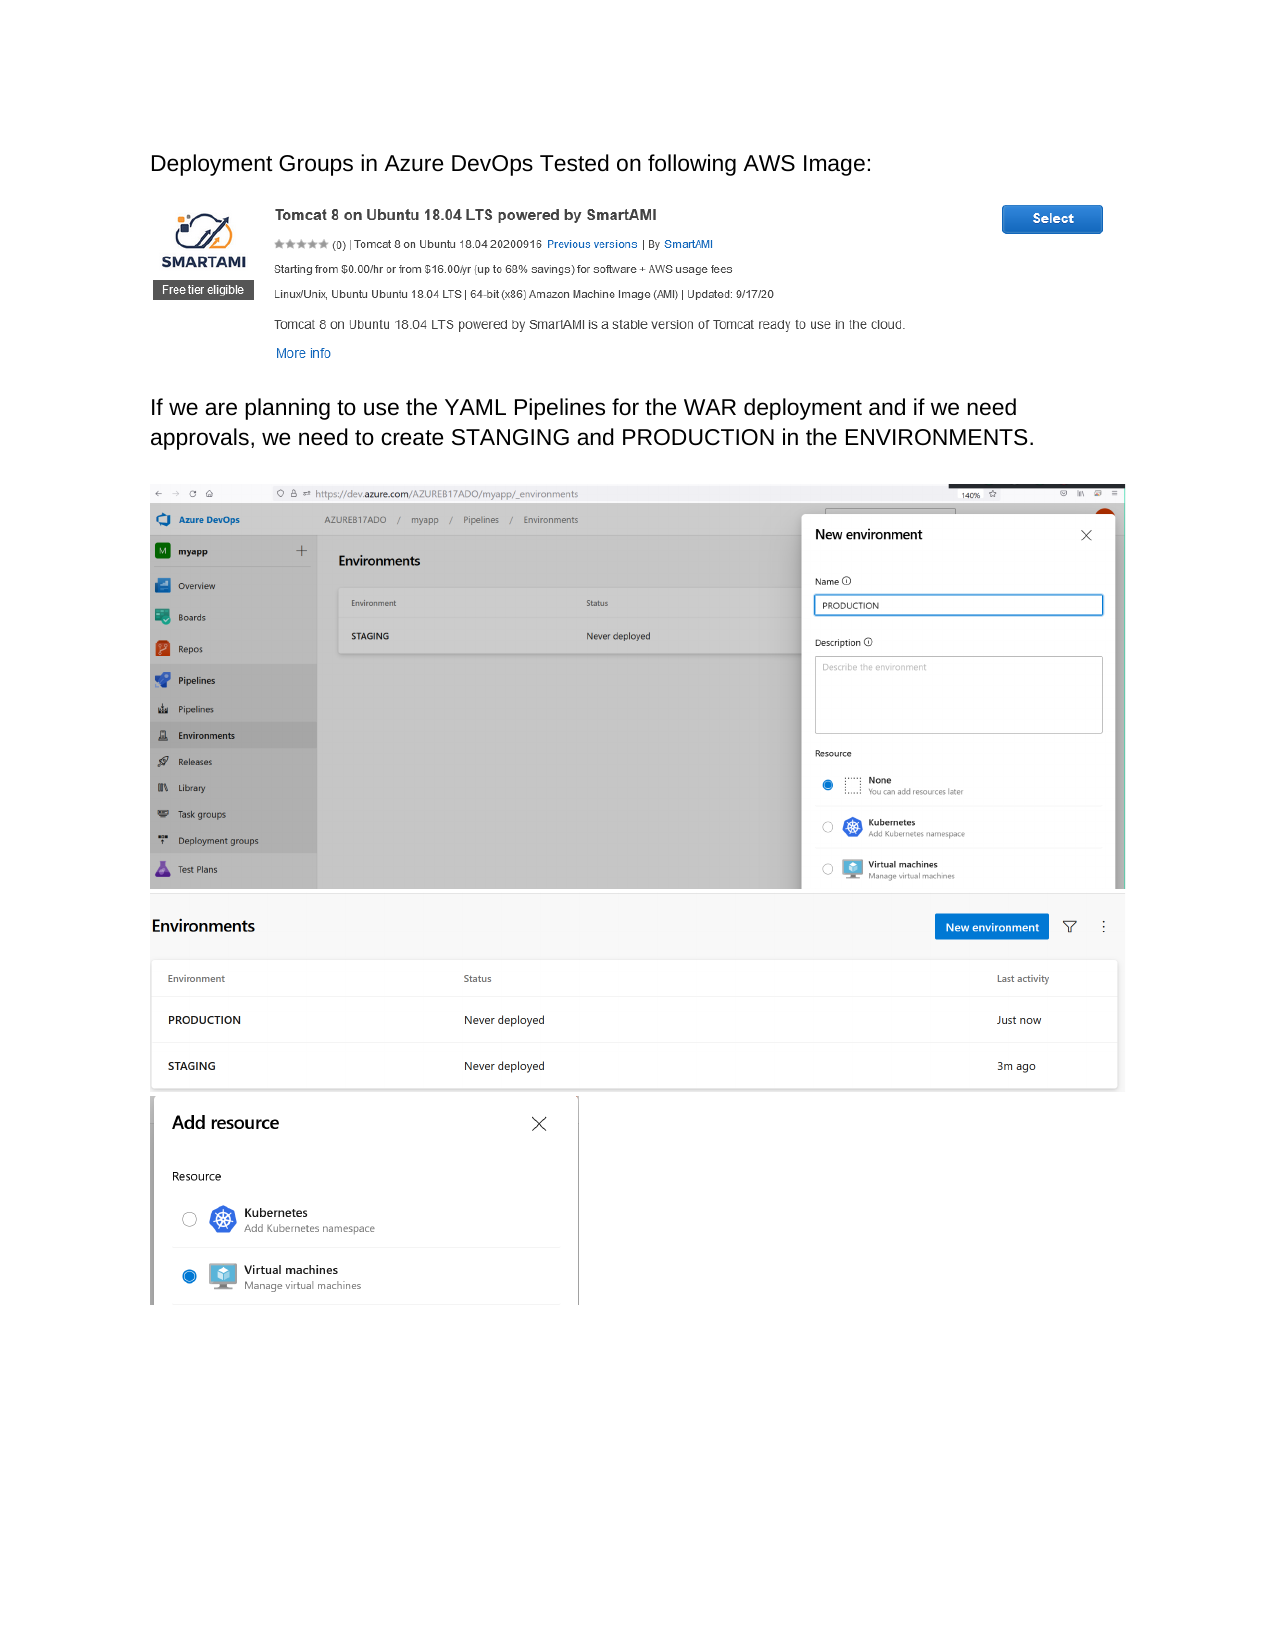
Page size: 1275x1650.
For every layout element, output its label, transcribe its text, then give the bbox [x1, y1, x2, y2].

picture [150, 892, 1125, 1092]
picture [150, 180, 1125, 360]
text If we are planning to use the YAML Pipelines for the WAR deployment and if we need approvals, we need to create STANGING and PRODUCTION in the ENVIRONMENTS. [150, 393, 1125, 450]
text Deployment Groups in Azure DevOps Tested on following AWS Image: [150, 150, 1125, 176]
picture [150, 1096, 579, 1305]
picture [150, 484, 1125, 889]
